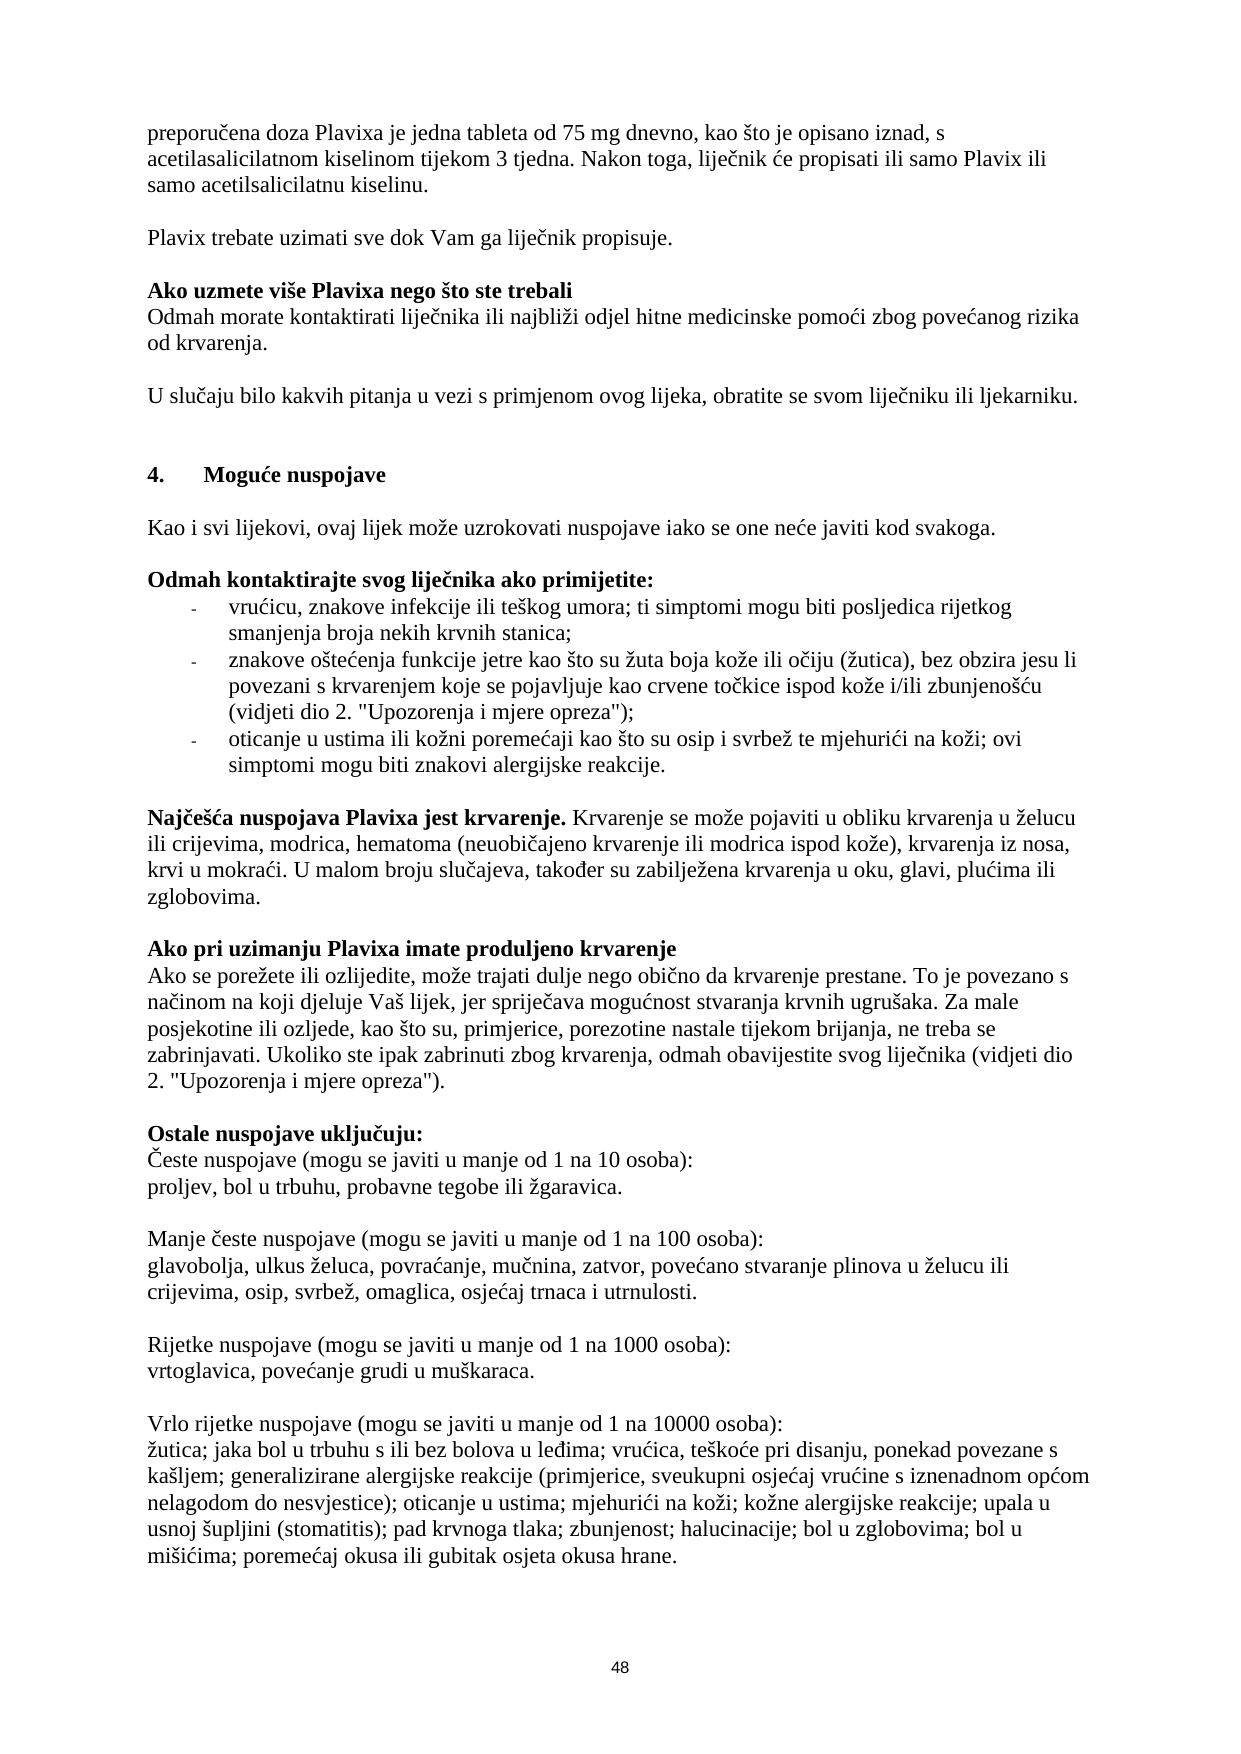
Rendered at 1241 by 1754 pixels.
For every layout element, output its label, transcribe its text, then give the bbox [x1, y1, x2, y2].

text Odmah morate kontaktirati liječnika ili najbliži odjel hitne medicinske pomoći zbog povećanog rizika od krvarenja. [147, 303, 1093, 356]
text Vrlo rijetke nuspojave (mogu se javiti u manje od 1 na 10000 osoba): [147, 1410, 1093, 1436]
text Ostale nuspojave uključuju: [147, 1120, 1093, 1146]
text glavobolja, ulkus želuca, povraćanje, mučnina, zatvor, povećano stvaranje plinova u želucu ili crijevima, osip, svrbež, omaglica, osjećaj trnaca i utrnulosti. [147, 1252, 1093, 1304]
text proljev, bol u trbuhu, probavne tegobe ili žgaravica. [147, 1173, 1093, 1199]
list vrućicu, znakove infekcije ili teškog umora; ti simptomi mogu biti posljedica rijetkog smanjenja broja nekih krvnih stanica; [191, 593, 1093, 646]
text Plavix trebate uzimati sve dok Vam ga liječnik propisuje. [147, 224, 1093, 250]
text Ako pri uzimanju Plavixa imate produljeno krvarenje [147, 936, 1093, 962]
text U slučaju bilo kakvih pitanja u vezi s primjenom ovog lijeka, obratite se svom liječniku ili ljekarniku. [147, 382, 1093, 408]
text vrtoglavica, povećanje grudi u muškaraca. [147, 1357, 1093, 1383]
text Ako uzmete više Plavixa nego što ste trebali [147, 277, 1093, 303]
text Odmah kontaktirajte svog liječnika ako primijetite: [147, 567, 1093, 593]
text žutica; jaka bol u trbuhu s ili bez bolova u leđima; vrućica, teškoće pri disanju, ponekad povezane s kašljem; generalizirane alergijske reakcije (primjerice, sveukupni osjećaj vrućine s iznenadnom općom nelagodom do nesvjestice); oticanje u ustima; mjehurići na koži; kožne alergijske reakcije; upala u usnoj šupljini (stomatitis); pad krvnoga tlaka; zbunjenost; halucinacije; bol u zglobovima; bol u mišićima; poremećaj okusa ili gubitak osjeta okusa hrane. [147, 1436, 1093, 1568]
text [147, 118, 1093, 198]
text Ako se porežete ili ozlijedite, može trajati dulje nego obično da krvarenje prestane. To je povezano s načinom na koji djeluje Vaš lijek, jer spriječava mogućnost stvaranja krvnih ugrušaka. Za male posjekotine ili ozljede, kao što su, primjerice, porezotine nastale tijekom brijanja, ne treba se zabrinjavati. Ukoliko ste ipak zabrinuti zbog krvarenja, odmah obavijestite svog liječnika (vidjeti dio 2. "Upozorenja i mjere opreza"). [147, 962, 1093, 1094]
list znakove oštećenja funkcije jetre kao što su žuta boja kože ili očiju (žutica), bez obzira jesu li povezani s krvarenjem koje se pojavljuje kao crvene točkice ispod kože i/ili zbunjenošću (vidjeti dio 2. "Upozorenja i mjere opreza"); [191, 646, 1093, 725]
text Najčešća nuspojava Plavixa jest krvarenje. Krvarenje se može pojaviti u obliku krvarenja u želucu ili crijevima, modrica, hematoma (neuobičajeno krvarenje ili modrica ispod kože), krvarenja iz nosa, krvi u mokraći. U malom broju slučajeva, također su zabilježena krvarenja u oku, glavi, plućima ili zglobovima. [147, 804, 1093, 909]
text Česte nuspojave (mogu se javiti u manje od 1 na 10 osoba): [147, 1146, 1093, 1173]
text Manje česte nuspojave (mogu se javiti u manje od 1 na 100 osoba): [147, 1225, 1093, 1252]
text Kao i svi lijekovi, ovaj lijek može uzrokovati nuspojave iako se one neće javiti kod svakoga. [147, 514, 1093, 540]
list oticanje u ustima ili kožni poremećaji kao što su osip i svrbež te mjehurići na koži; ovi simptomi mogu biti znakovi alergijske reakcije. [191, 725, 1093, 777]
text 4. Moguće nuspojave [147, 461, 1093, 487]
text Rijetke nuspojave (mogu se javiti u manje od 1 na 1000 osoba): [147, 1331, 1093, 1357]
